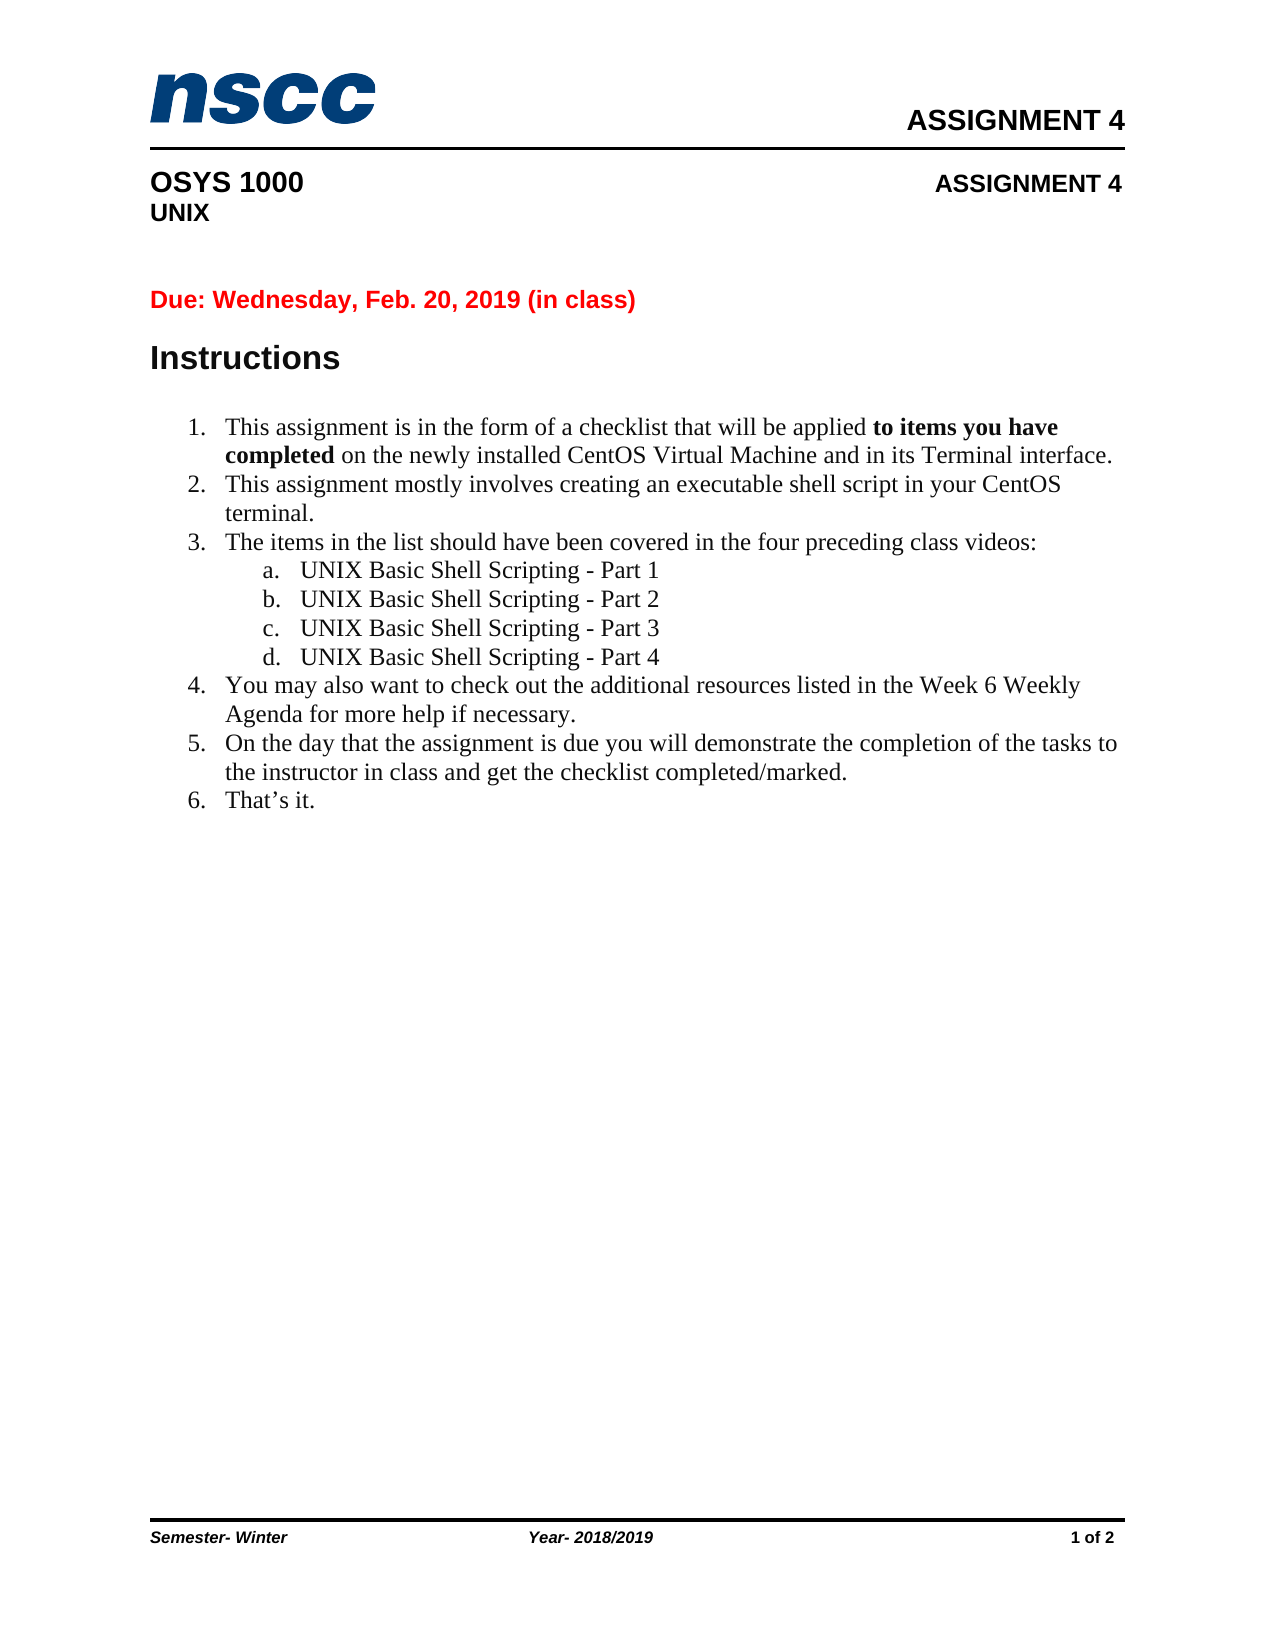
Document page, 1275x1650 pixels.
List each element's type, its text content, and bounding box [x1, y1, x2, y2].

list UNIX Basic Shell Scripting - Part 1 [262, 556, 1125, 584]
list You may also want to check out the additional resources listed in the Week 6 Weekly Agenda for more help if necessary. [187, 671, 1125, 728]
list The items in the list should have been covered in the four preceding class videos: [187, 527, 1125, 556]
list UNIX Basic Shell Scripting - Part 2 [262, 584, 1125, 613]
list On the day that the assignment is due you will demonstrate the completion of the tasks to the instructor in class and get the checklist completed/marked. [187, 728, 1125, 786]
list This assignment is in the form of a checklist that will be applied to items you have completed on the newly installed CentOS Virtual Machine and in its Terminal interface. [187, 412, 1125, 469]
list That’s it. [187, 786, 1125, 814]
list UNIX Basic Shell Scripting - Part 4 [262, 642, 1125, 671]
title OSYS 1000 ASSIGNMENT 4 [150, 165, 1125, 198]
text Due: Wednesday, Feb. 20, 2019 (in class) [150, 284, 1125, 313]
text UNIX [150, 198, 1125, 227]
list UNIX Basic Shell Scripting - Part 3 [262, 613, 1125, 642]
subtitle Instructions [150, 338, 1125, 377]
list This assignment mostly involves creating an executable shell script in your CentOS terminal. [187, 469, 1125, 527]
picture [150, 73, 375, 124]
